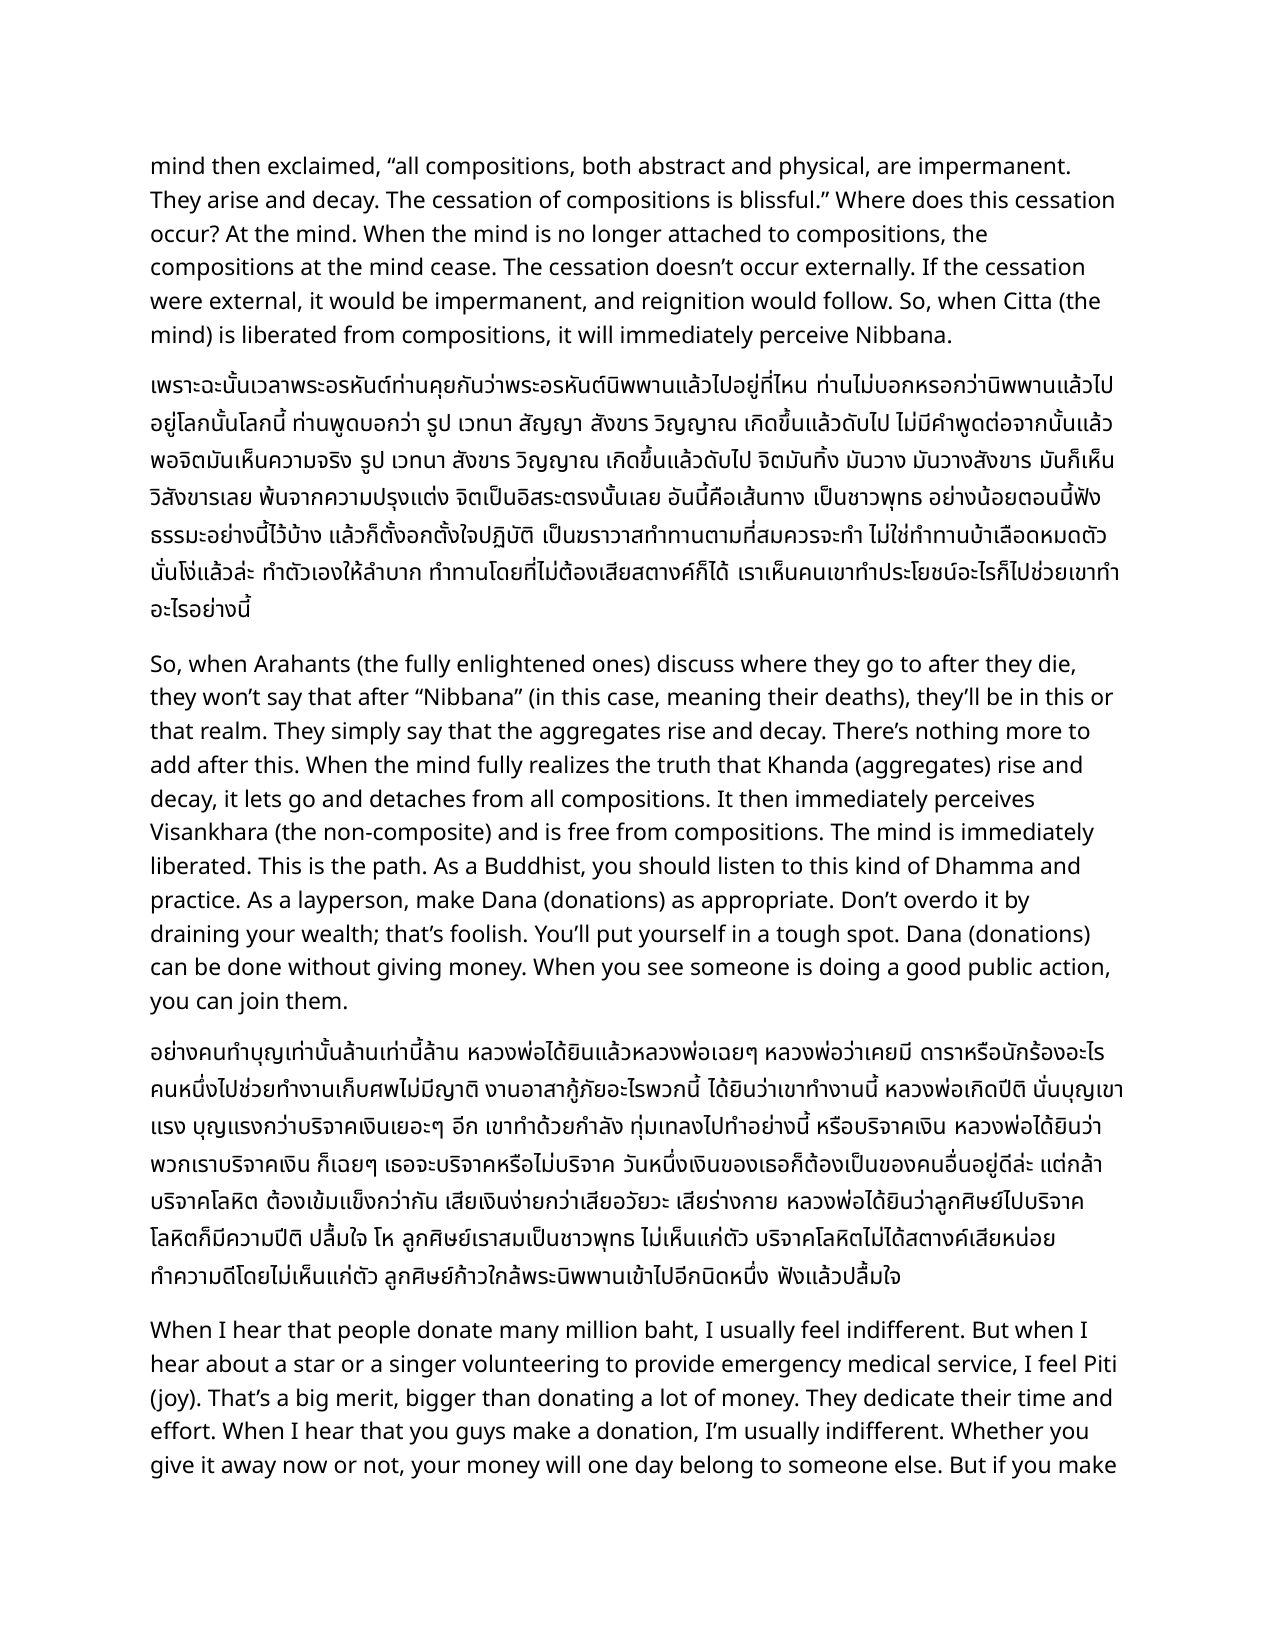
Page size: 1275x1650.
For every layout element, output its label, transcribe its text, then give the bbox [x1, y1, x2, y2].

text So, when Arahants (the fully enlightened ones) discuss where they go to after they die, they won’t say that after “Nibbana” (in this case, meaning their deaths), they’ll be in this or that realm. They simply say that the aggregates rise and decay. There’s nothing more to add after this. When the mind fully realizes the truth that Khanda (aggregates) rise and decay, it lets go and detaches from all compositions. It then immediately perceives Visankhara (the non-composite) and is free from compositions. The mind is immediately liberated. This is the path. As a Buddhist, you should listen to this kind of Dhamma and practice. As a layperson, make Dana (donations) as appropriate. Don’t overdo it by draining your wealth; that’s foolish. You’ll put yourself in a tough spot. Dana (donations) can be done without giving money. When you see someone is doing a good public action, you can join them. [150, 648, 1125, 1016]
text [150, 150, 1125, 350]
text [150, 1314, 1125, 1480]
text เพราะฉะนั้นเวลาพระอรหันต์ท่านคุยกันว่าพระอรหันต์นิพพานแล้วไปอยู่ที่ไหน ท่านไม่บอกหรอกว่านิพพานแล้วไปอยู่โลกนั้นโลกนี้ ท่านพูดบอกว่า รูป เวทนา สัญญา สังขาร วิญญาณ เกิดขึ้นแล้วดับไป ไม่มีคำพูดต่อจากนั้นแล้ว พอจิตมันเห็นความจริง รูป เวทนา สังขาร วิญญาณ เกิดขึ้นแล้วดับไป จิตมันทิ้ง มันวาง มันวางสังขาร มันก็เห็นวิสังขารเลย พ้นจากความปรุงแต่ง จิตเป็นอิสระตรงนั้นเลย อันนี้คือเส้นทาง เป็นชาวพุทธ อย่างน้อยตอนนี้ฟังธรรมะอย่างนี้ไว้บ้าง แล้วก็ตั้งอกตั้งใจปฏิบัติ เป็นฆราวาสทำทานตามที่สมควรจะทำ ไม่ใช่ทำทานบ้าเลือดหมดตัว นั่นโง่แล้วล่ะ ทำตัวเองให้ลำบาก ทำทานโดยที่ไม่ต้องเสียสตางค์ก็ได้ เราเห็นคนเขาทำประโยชน์อะไรก็ไปช่วยเขาทำอะไรอย่างนี้ [150, 369, 1125, 628]
text อย่างคนทำบุญเท่านั้นล้านเท่านี้ล้าน หลวงพ่อได้ยินแล้วหลวงพ่อเฉยๆ หลวงพ่อว่าเคยมี ดาราหรือนักร้องอะไรคนหนึ่งไปช่วยทำงานเก็บศพไม่มีญาติ งานอาสากู้ภัยอะไรพวกนี้ ได้ยินว่าเขาทำงานนี้ หลวงพ่อเกิดปีติ นั่นบุญเขาแรง บุญแรงกว่าบริจาคเงินเยอะๆ อีก เขาทำด้วยกำลัง ทุ่มเทลงไปทำอย่างนี้ หรือบริจาคเงิน หลวงพ่อได้ยินว่าพวกเราบริจาคเงิน ก็เฉยๆ เธอจะบริจาคหรือไม่บริจาค วันหนึ่งเงินของเธอก็ต้องเป็นของคนอื่นอยู่ดีล่ะ แต่กล้าบริจาคโลหิต ต้องเข้มแข็งกว่ากัน เสียเงินง่ายกว่าเสียอวัยวะ เสียร่างกาย หลวงพ่อได้ยินว่าลูกศิษย์ไปบริจาคโลหิตก็มีความปีติ ปลื้มใจ โห ลูกศิษย์เราสมเป็นชาวพุทธ ไม่เห็นแก่ตัว บริจาคโลหิตไม่ได้สตางค์เสียหน่อย ทำความดีโดยไม่เห็นแก่ตัว ลูกศิษย์ก้าวใกล้พระนิพพานเข้าไปอีกนิดหนึ่ง ฟังแล้วปลื้มใจ [150, 1036, 1125, 1294]
